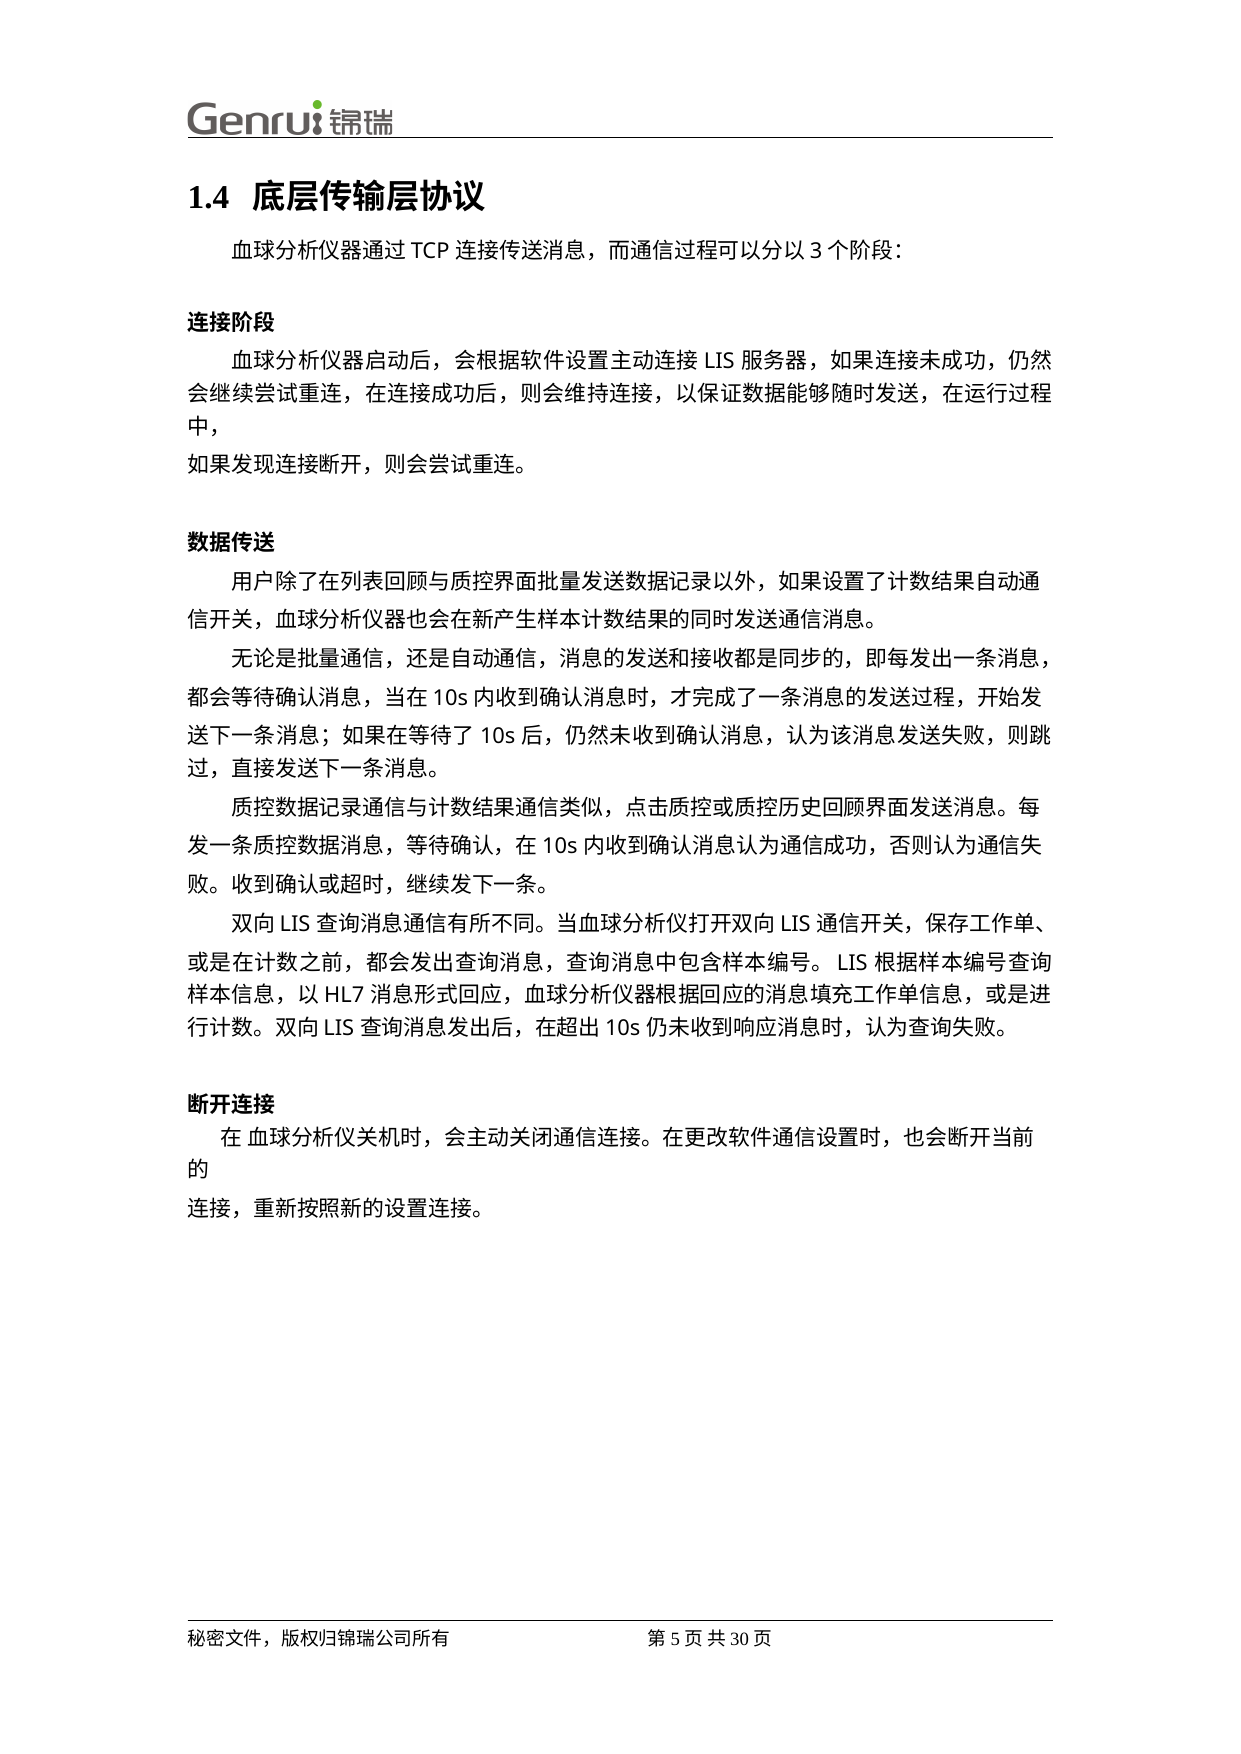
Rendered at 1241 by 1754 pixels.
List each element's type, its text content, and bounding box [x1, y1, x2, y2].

text 断开连接 [187, 1087, 1053, 1119]
text 发一条质控数据消息，等待确认，在10s 内收到确认消息认为通信成功，否则认为通信失 [187, 828, 1053, 861]
text 双向LIS 查询消息通信有所不同。当血球分析仪打开双向LIS 通信开关，保存工作单、 [187, 906, 1053, 938]
subtitle 底层传输层协议 [187, 162, 1053, 227]
text 在 血球分析仪关机时，会主动关闭通信连接。在更改软件通信设置时，也会断开当前的 [187, 1119, 1053, 1184]
text 数据传送 [187, 524, 1053, 557]
text 都会等待确认消息，当在10s 内收到确认消息时，才完成了一条消息的发送过程，开始发 [187, 679, 1053, 712]
text 血球分析仪器启动后，会根据软件设置主动连接LIS 服务器，如果连接未成功，仍然会继续尝试重连，在连接成功后，则会维持连接，以保证数据能够随时发送，在运行过程中， [187, 343, 1053, 441]
text 送下一条消息；如果在等待了10s 后，仍然未收到确认消息，认为该消息发送失败，则跳过，直接发送下一条消息。 [187, 718, 1053, 783]
picture [187, 100, 393, 135]
text 无论是批量通信，还是自动通信，消息的发送和接收都是同步的，即每发出一条消息， [187, 641, 1053, 673]
text 信开关，血球分析仪器也会在新产生样本计数结果的同时发送通信消息。 [187, 602, 1053, 634]
text 败。收到确认或超时，继续发下一条。 [187, 867, 1053, 899]
text 血球分析仪器通过TCP 连接传送消息，而通信过程可以分以3 个阶段： [187, 233, 1053, 266]
text 质控数据记录通信与计数结果通信类似，点击质控或质控历史回顾界面发送消息。每 [187, 789, 1053, 822]
text 如果发现连接断开，则会尝试重连。 [187, 447, 1053, 479]
text 用户除了在列表回顾与质控界面批量发送数据记录以外，如果设置了计数结果自动通 [187, 563, 1053, 596]
text 或是在计数之前，都会发出查询消息，查询消息中包含样本编号。LIS 根据样本编号查询样本信息，以HL7 消息形式回应，血球分析仪器根据回应的消息填充工作单信息，或是进行计数。双向LIS 查询消息发出后，在超出10s 仍未收到响应消息时，认为查询失败。 [187, 944, 1053, 1042]
text 连接，重新按照新的设置连接。 [187, 1191, 1053, 1223]
text 连接阶段 [187, 272, 1053, 337]
